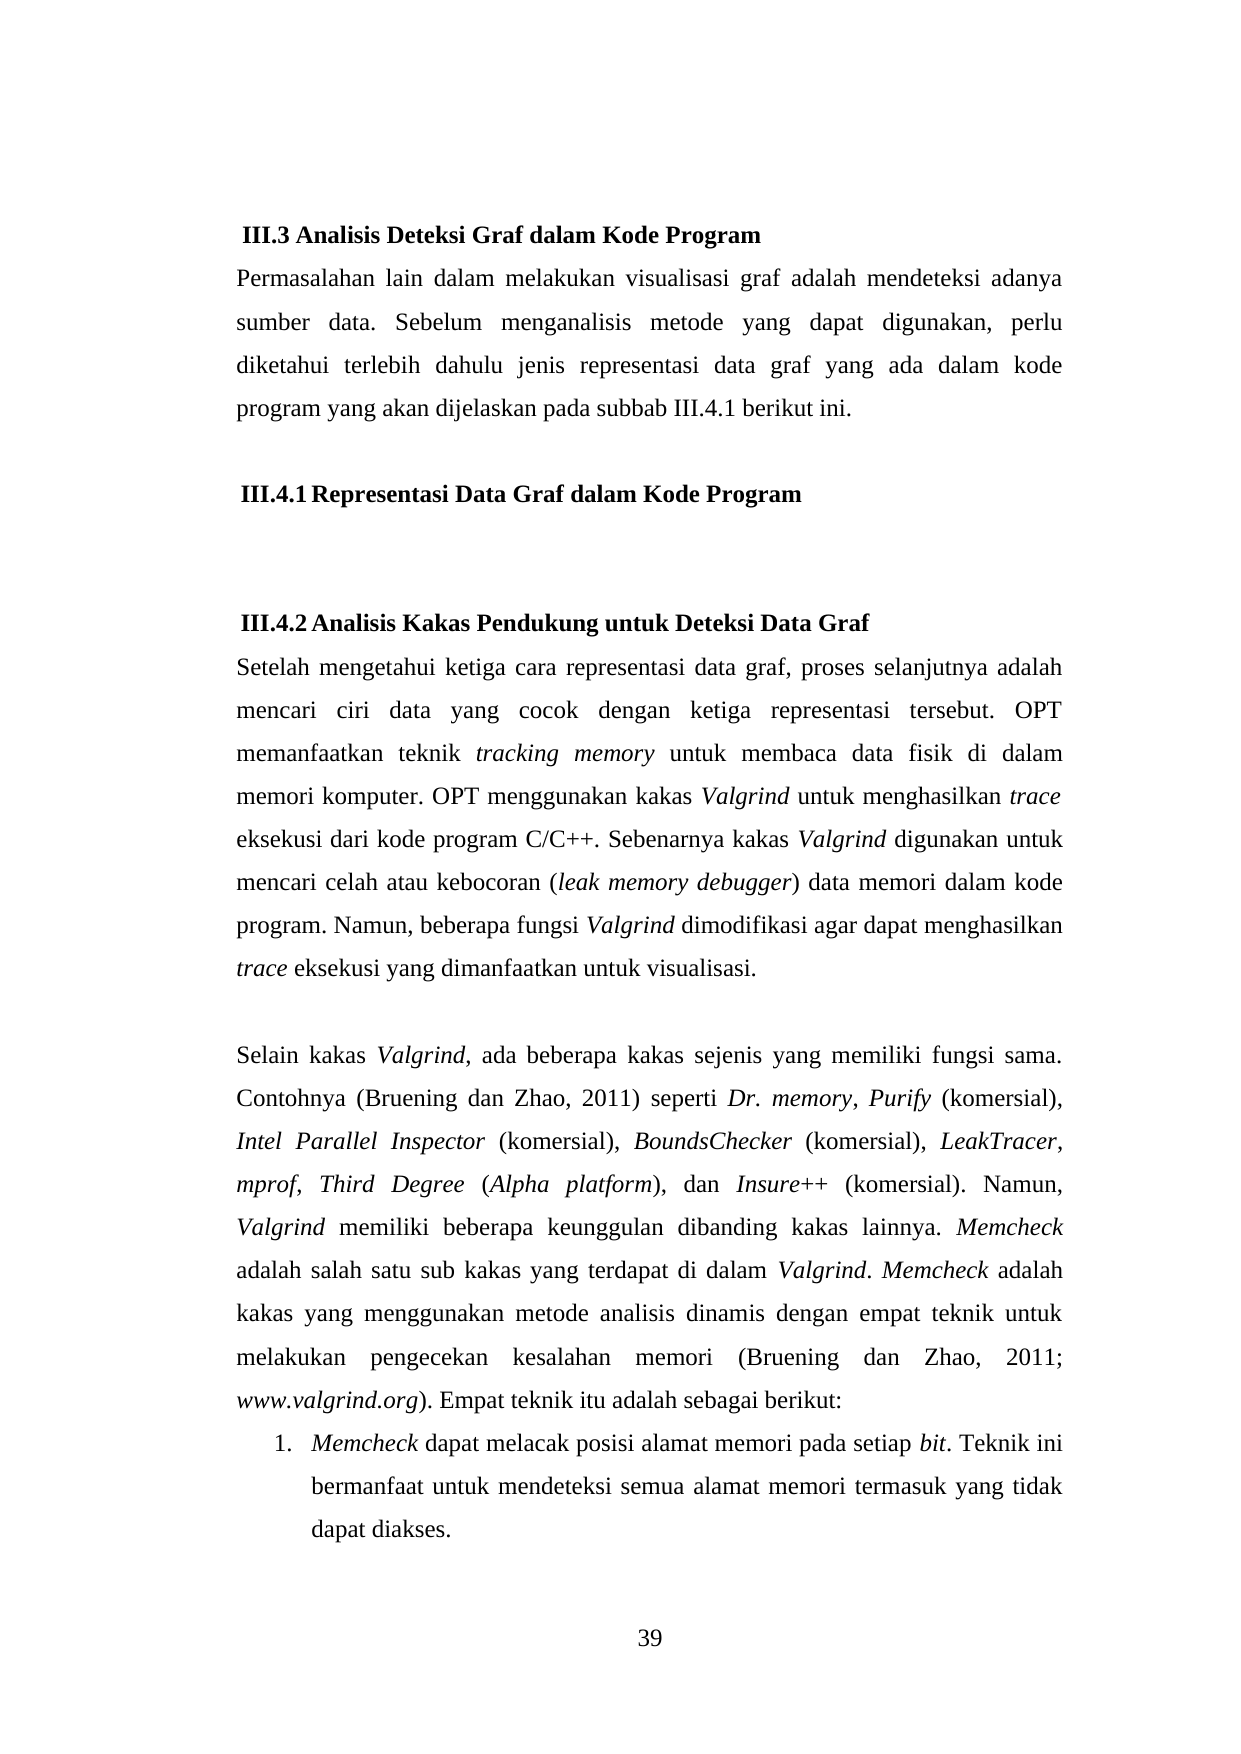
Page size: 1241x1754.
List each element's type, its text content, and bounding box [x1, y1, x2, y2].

subtitle Analisis Deteksi Graf dalam Kode Program [266, 220, 1063, 249]
text Selain kakas Valgrind, ada beberapa kakas sejenis yang memiliki fungsi sama. Contohnya (Bruening dan Zhao, 2011) seperti Dr. memory, Purify (komersial), Intel Parallel Inspector (komersial), BoundsChecker (komersial), LeakTracer, mprof, Third Degree (Alpha platform), dan Insure++ (komersial). Namun, Valgrind memiliki beberapa keunggulan dibanding kakas lainnya. Memcheck adalah salah satu sub kakas yang terdapat di dalam Valgrind. Memcheck adalah kakas yang menggunakan metode analisis dinamis dengan empat teknik untuk melakukan pengecekan kesalahan memori (Bruening dan Zhao, 2011; www.valgrind.org). Empat teknik itu adalah sebagai berikut: [236, 1040, 1063, 1413]
list Memcheck dapat melacak posisi alamat memori pada setiap bit. Teknik ini bermanfaat untuk mendeteksi semua alamat memori termasuk yang tidak dapat diakses. [274, 1428, 1063, 1543]
subtitle Analisis Kakas Pendukung untuk Deteksi Data Graf [274, 608, 1063, 637]
subtitle Representasi Data Graf dalam Kode Program [274, 479, 1063, 508]
text Permasalahan lain dalam melakukan visualisasi graf adalah mendeteksi adanya sumber data. Sebelum menganalisis metode yang dapat digunakan, perlu diketahui terlebih dahulu jenis representasi data graf yang ada dalam kode program yang akan dijelaskan pada subbab III.4.1 berikut ini. [236, 263, 1063, 422]
text Setelah mengetahui ketiga cara representasi data graf, proses selanjutnya adalah mencari ciri data yang cocok dengan ketiga representasi tersebut. OPT memanfaatkan teknik tracking memory untuk membaca data fisik di dalam memori komputer. OPT menggunakan kakas Valgrind untuk menghasilkan trace eksekusi dari kode program C/C++. Sebenarnya kakas Valgrind digunakan untuk mencari celah atau kebocoran (leak memory debugger) data memori dalam kode program. Namun, beberapa fungsi Valgrind dimodifikasi agar dapat menghasilkan trace eksekusi yang dimanfaatkan untuk visualisasi. [236, 652, 1063, 982]
